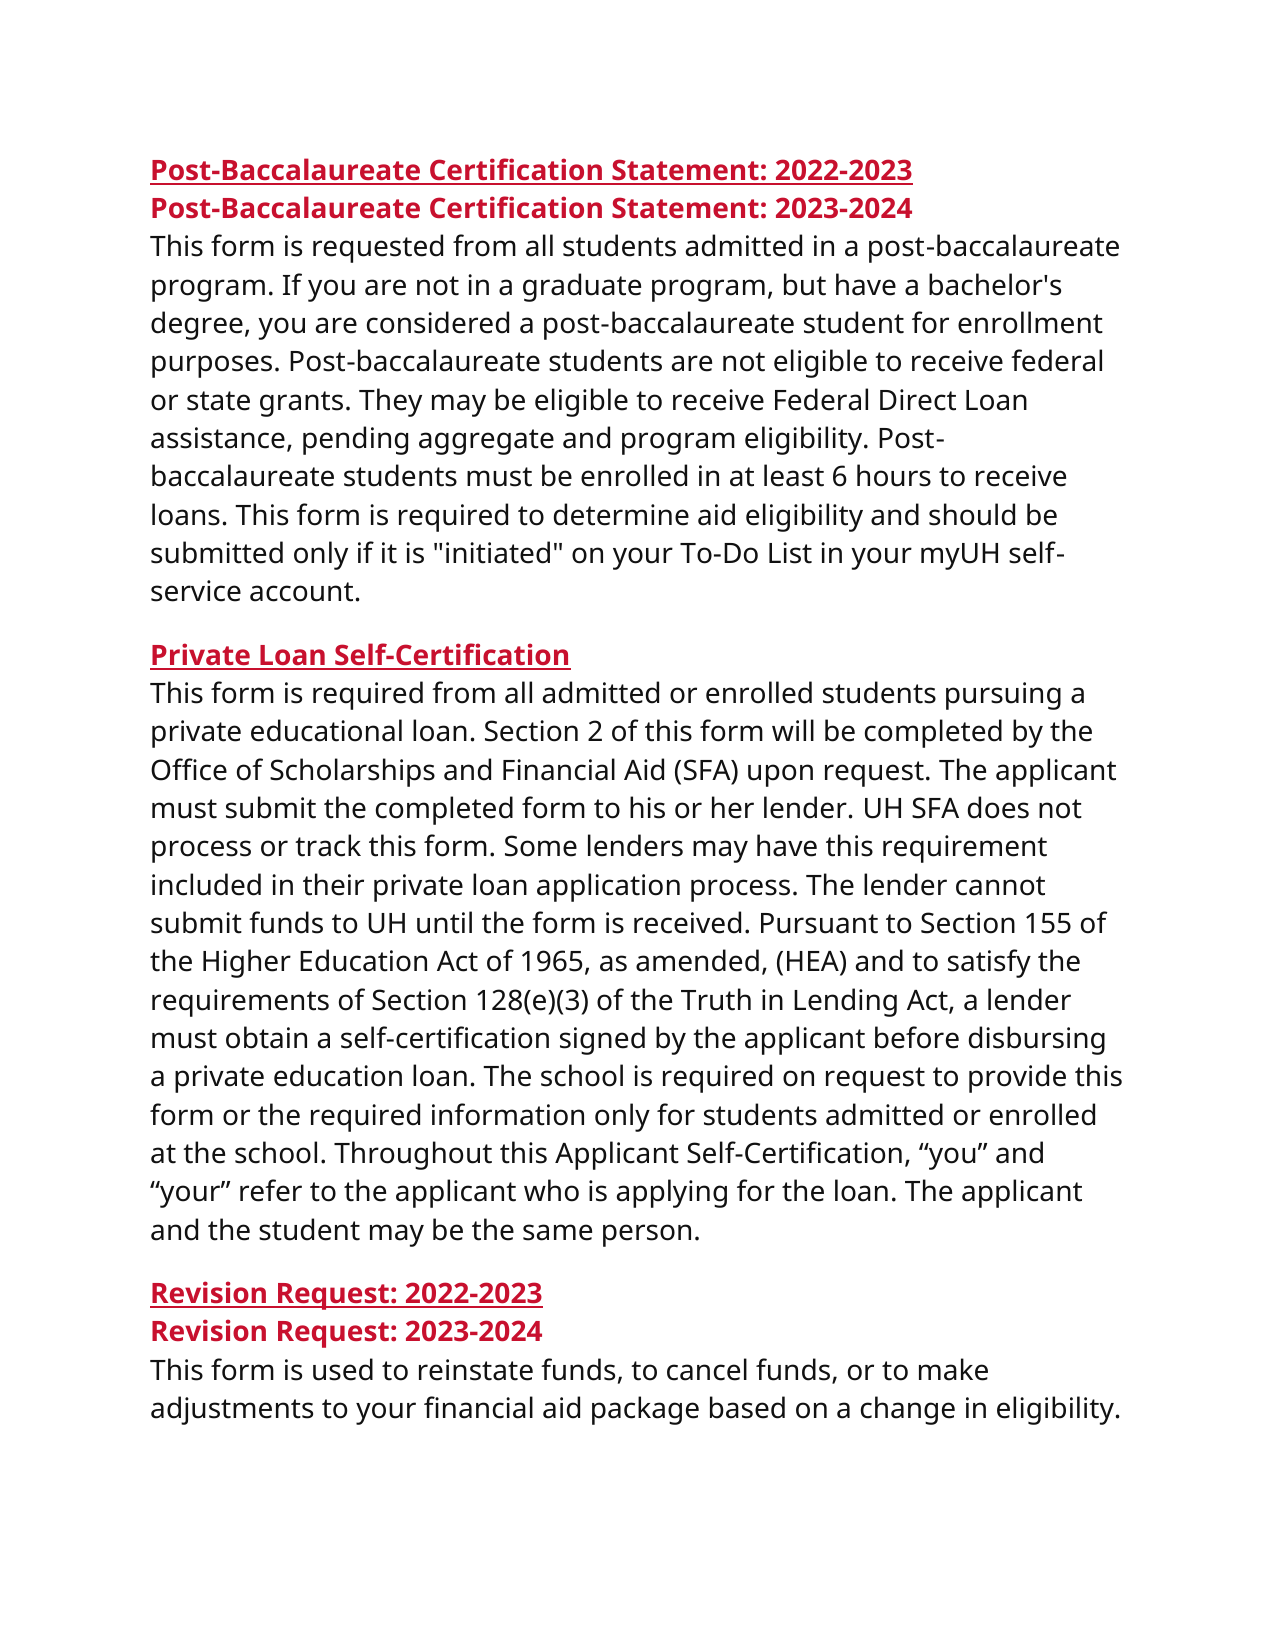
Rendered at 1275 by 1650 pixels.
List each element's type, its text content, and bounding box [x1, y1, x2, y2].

text Private Loan Self-Certification This form is required from all admitted or enrolled students pursuing a private educational loan. Section 2 of this form will be completed by the Office of Scholarships and Financial Aid (SFA) upon request. The applicant must submit the completed form to his or her lender. UH SFA does not process or track this form. Some lenders may have this requirement included in their private loan application process. The lender cannot submit funds to UH until the form is received. Pursuant to Section 155 of the Higher Education Act of 1965, as amended, (HEA) and to satisfy the requirements of Section 128(e)(3) of the Truth in Lending Act, a lender must obtain a self-certification signed by the applicant before disbursing a private education loan. The school is required on request to provide this form or the required information only for students admitted or enrolled at the school. Throughout this Applicant Self-Certification, “you” and “your” refer to the applicant who is applying for the loan. The applicant and the student may be the same person. [150, 635, 1125, 1248]
text Post-Baccalaureate Certification Statement: 2022-2023 Post-Baccalaureate Certification Statement: 2023-2024 This form is requested from all students admitted in a post‐baccalaureate program. If you are not in a graduate program, but have a bachelor's degree, you are considered a post‐baccalaureate student for enrollment purposes. Post‐baccalaureate students are not eligible to receive federal or state grants. They may be eligible to receive Federal Direct Loan assistance, pending aggregate and program eligibility. Post‐baccalaureate students must be enrolled in at least 6 hours to receive loans. This form is required to determine aid eligibility and should be submitted only if it is "initiated" on your To-Do List in your myUH self‐service account. [361, 150, 1125, 610]
text Revision Request: 2022-2023 Revision Request: 2023-2024 This form is used to reinstate funds, to cancel funds, or to make adjustments to your financial aid package based on a change in eligibility. [543, 1273, 1125, 1427]
